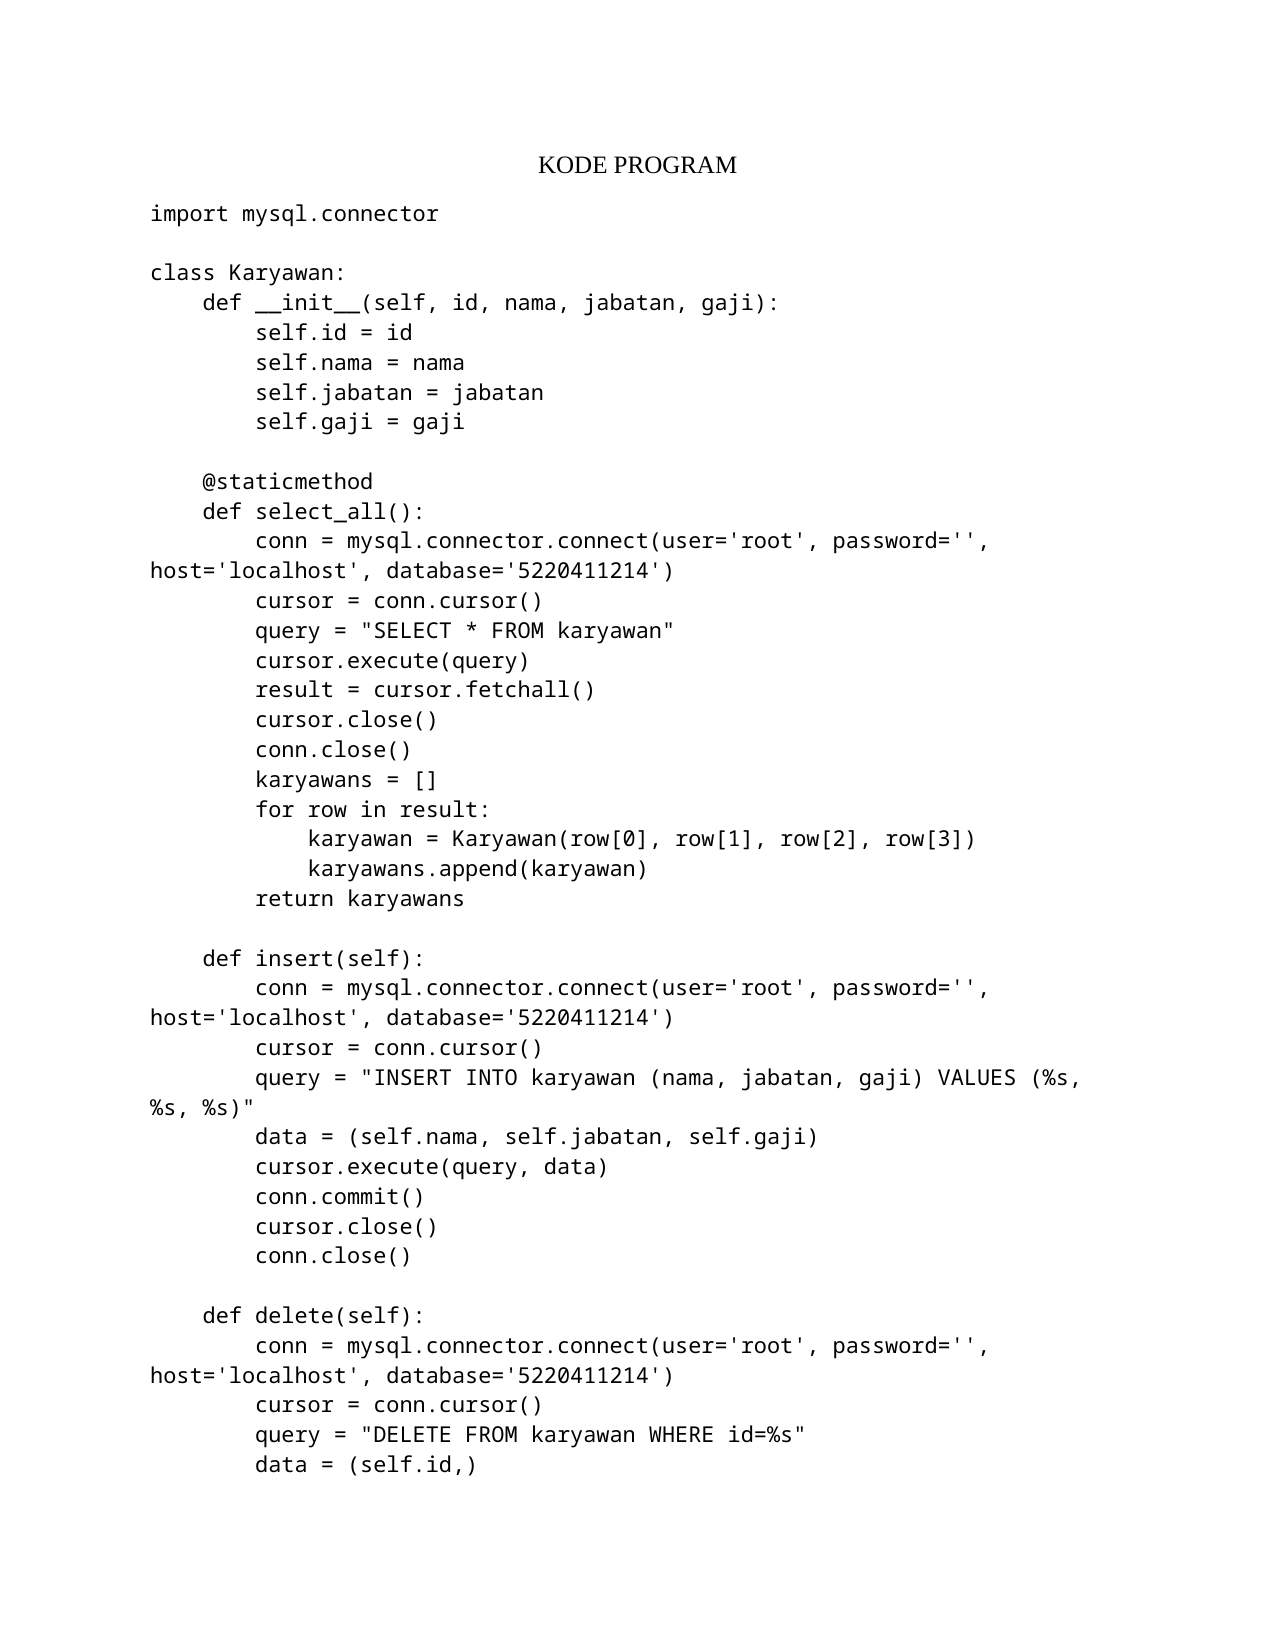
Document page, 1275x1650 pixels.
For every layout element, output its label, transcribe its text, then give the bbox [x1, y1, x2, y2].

text cursor.execute(query, data) [150, 1151, 1125, 1181]
text for row in result: [150, 793, 1125, 823]
text return karyawans [150, 883, 1125, 913]
text cursor = conn.cursor() [150, 585, 1125, 615]
text cursor.execute(query) [150, 644, 1125, 674]
text self.id = id [150, 317, 1125, 347]
text def __init__(self, id, nama, jabatan, gaji): [150, 287, 1125, 317]
text conn = mysql.connector.connect(user='root', password='', host='localhost', database='5220411214') [150, 972, 1125, 1032]
text self.nama = nama [150, 347, 1125, 376]
text self.jabatan = jabatan [150, 376, 1125, 406]
text data = (self.id,) [150, 1449, 1125, 1479]
text def select_all(): [150, 496, 1125, 525]
text cursor.close() [150, 704, 1125, 734]
text self.gaji = gaji [150, 406, 1125, 436]
text cursor = conn.cursor() [150, 1389, 1125, 1419]
text karyawans = [] [150, 764, 1125, 793]
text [150, 1330, 1125, 1389]
text import mysql.connector [150, 198, 1125, 227]
text data = (self.nama, self.jabatan, self.gaji) [150, 1121, 1125, 1151]
text KODE PROGRAM [150, 150, 1125, 179]
text karyawan = Karyawan(row[0], row[1], row[2], row[3]) [150, 823, 1125, 853]
text conn.close() [150, 734, 1125, 764]
text conn.close() [150, 1240, 1125, 1270]
text result = cursor.fetchall() [150, 674, 1125, 704]
text query = "SELECT * FROM karyawan" [150, 615, 1125, 644]
text cursor.close() [150, 1211, 1125, 1240]
text conn.commit() [150, 1181, 1125, 1211]
text query = "INSERT INTO karyawan (nama, jabatan, gaji) VALUES (%s, %s, %s)" [150, 1062, 1125, 1121]
text cursor = conn.cursor() [150, 1032, 1125, 1062]
text def insert(self): [150, 942, 1125, 972]
text def delete(self): [150, 1300, 1125, 1330]
text query = "DELETE FROM karyawan WHERE id=%s" [150, 1419, 1125, 1449]
text karyawans.append(karyawan) [150, 853, 1125, 883]
text class Karyawan: [150, 257, 1125, 287]
text @staticmethod [150, 466, 1125, 496]
text conn = mysql.connector.connect(user='root', password='', host='localhost', database='5220411214') [150, 525, 1125, 585]
